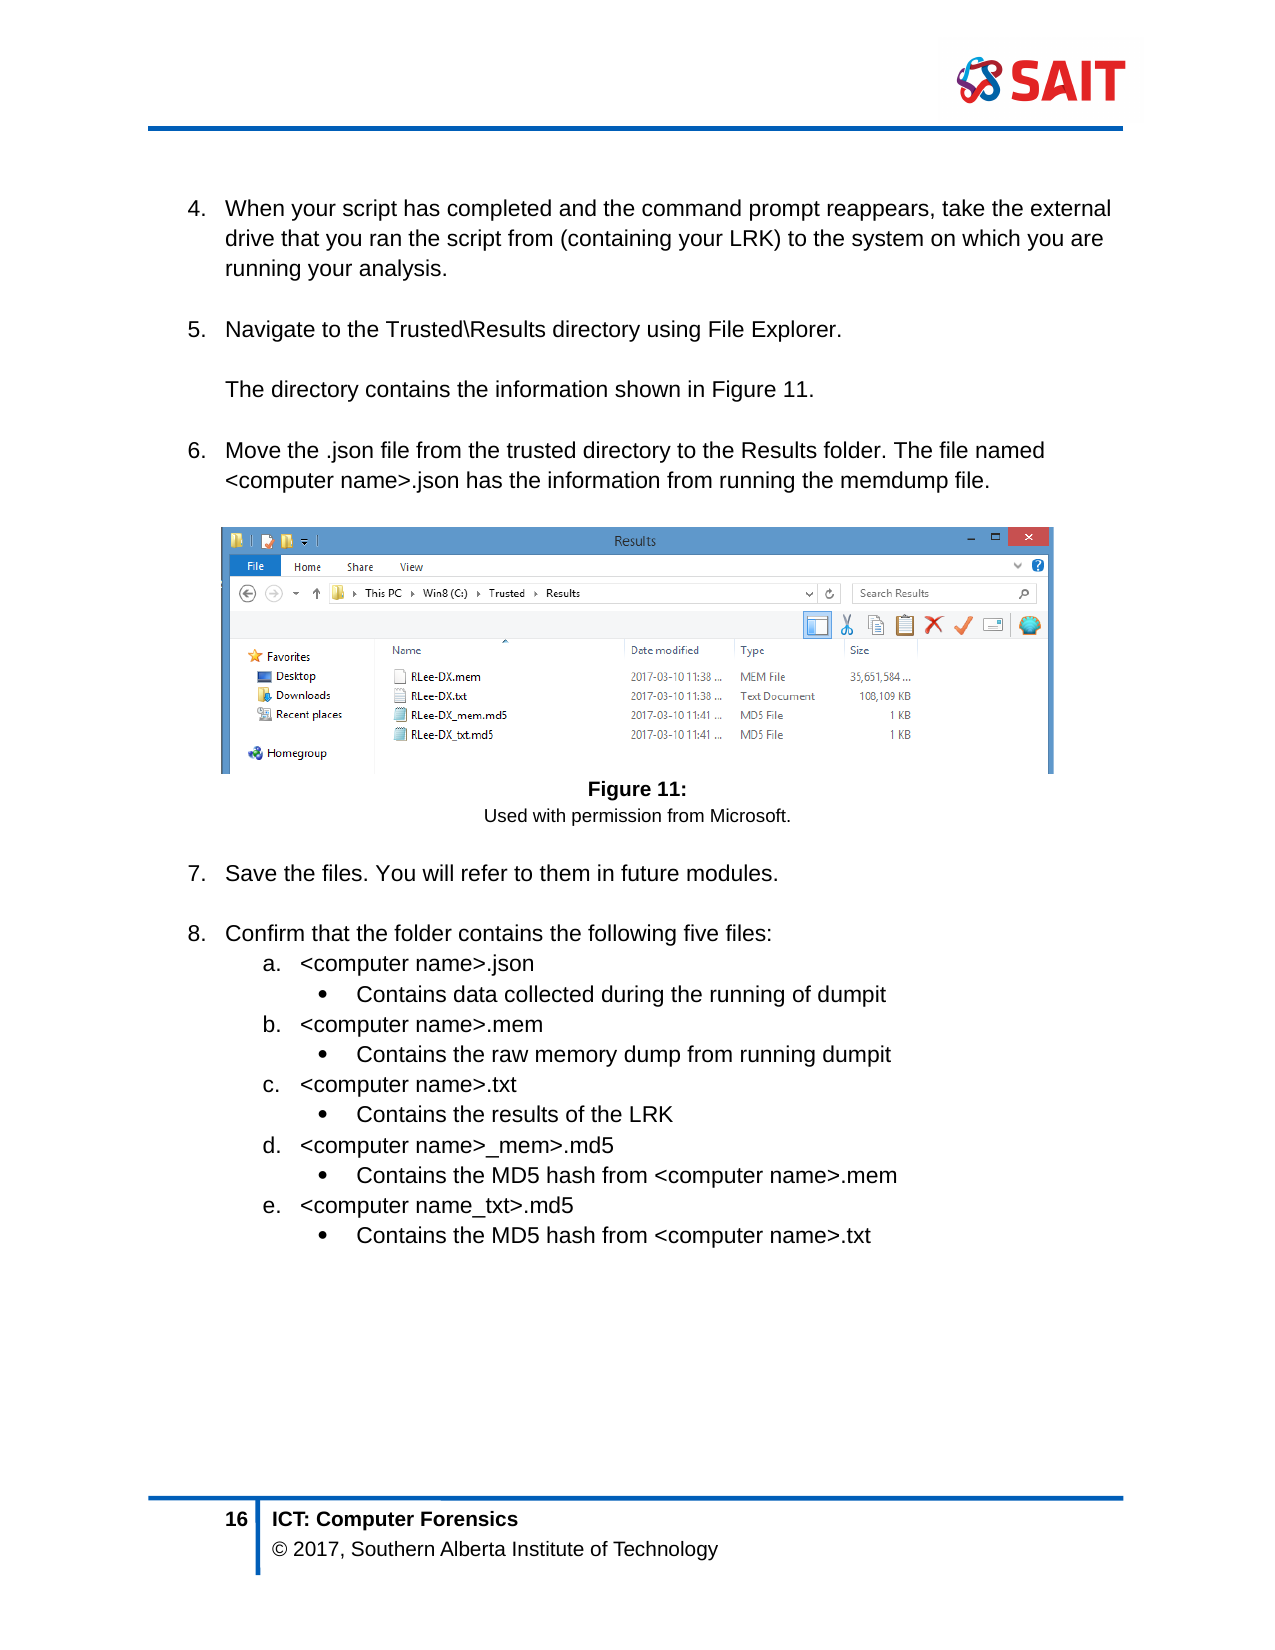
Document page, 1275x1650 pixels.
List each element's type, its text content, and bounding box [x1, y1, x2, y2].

list Save the files. You will refer to them in future modules. [187, 860, 1125, 886]
text Used with permission from Microsoft. [150, 805, 1125, 826]
list <computer name_txt>.md5 [262, 1192, 1125, 1218]
list Contains the MD5 hash from <computer name>.txt [319, 1222, 1125, 1248]
list <computer name>.txt [262, 1071, 1125, 1097]
list The directory contains the information shown in Figure 11. [225, 376, 1125, 403]
list When your script has completed and the command prompt reappears, take the external drive that you ran the script from (containing your LRK) to the system on which you are running your analysis. [187, 195, 1125, 282]
list Navigate to the Trusted\Results directory using File Explorer. [187, 316, 1125, 342]
list <computer name>_mem>.md5 [262, 1132, 1125, 1158]
picture [937, 37, 1145, 123]
list Contains the results of the LRK [319, 1101, 1125, 1128]
picture [221, 527, 1054, 774]
list <computer name>.mem [262, 1011, 1125, 1037]
list Contains data collected during the running of dumpit [319, 981, 1125, 1007]
list Confirm that the folder contains the following five files: [187, 920, 1125, 946]
list <computer name>.json [262, 950, 1125, 977]
text Figure 11: [150, 777, 1125, 801]
list Contains the raw memory dump from running dumpit [319, 1041, 1125, 1067]
list Contains the MD5 hash from <computer name>.mem [319, 1162, 1125, 1188]
list Move the .json file from the trusted directory to the Results folder. The file named <computer name>.json has the information from running the memdump file. [187, 437, 1125, 493]
